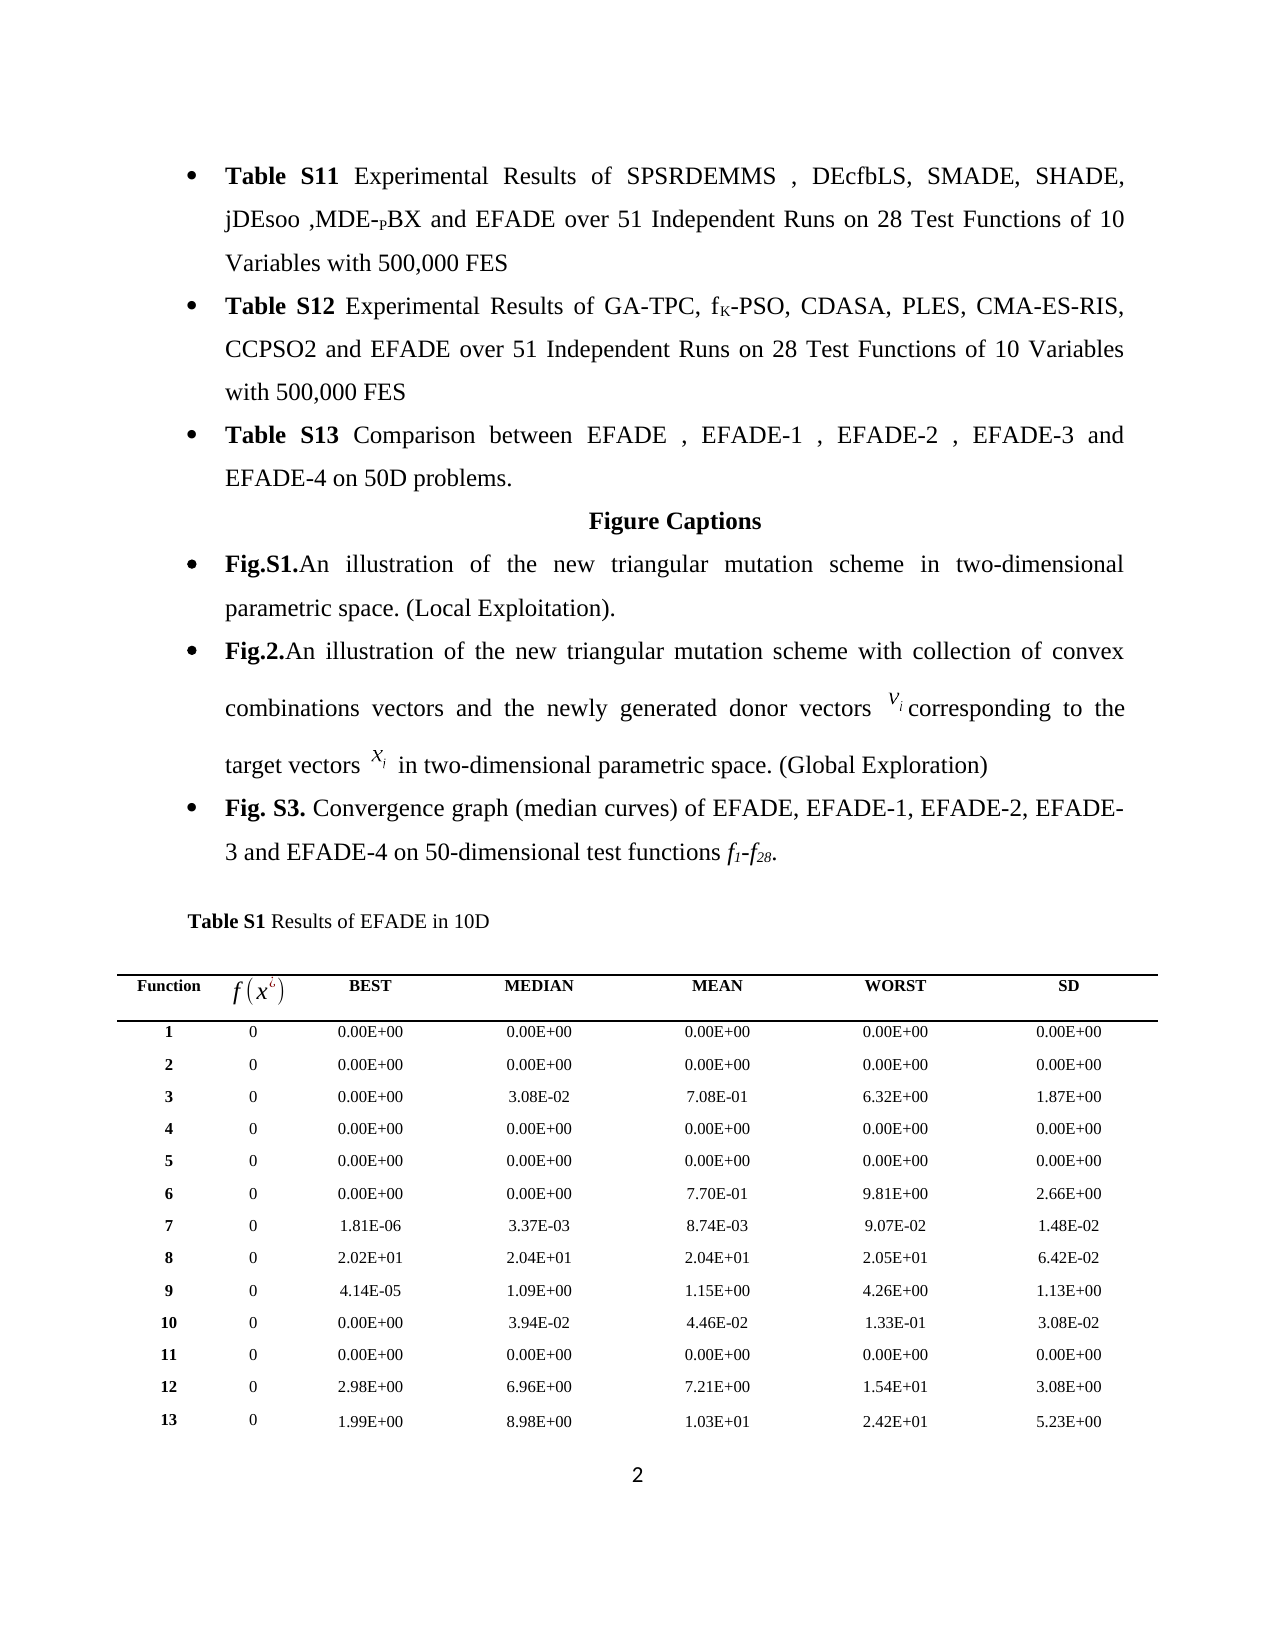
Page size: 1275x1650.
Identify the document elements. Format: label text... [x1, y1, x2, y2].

table_cell 3.08E-02 [980, 1313, 1158, 1345]
table_cell 2.42E+01 [811, 1410, 979, 1431]
list Table S11 Experimental Results of SPSRDEMMS , DEcfbLS, SMADE, SHADE, jDEsoo ,MDE-PBX and EFADE over 51 Independent Runs on 28 Test Functions of 10 Variables with 500,000 FES [187, 161, 1125, 276]
table_cell 3.94E-02 [455, 1313, 623, 1345]
table_cell 0 [220, 1313, 286, 1345]
table_cell 0.00E+00 [980, 1054, 1158, 1087]
table_cell 0.00E+00 [286, 1022, 454, 1054]
table_cell 7 [117, 1216, 220, 1248]
table_cell 2 [117, 1054, 220, 1087]
table_cell 0.00E+00 [980, 1151, 1158, 1183]
table_cell 0.00E+00 [980, 1022, 1158, 1054]
table_cell 0.00E+00 [455, 1184, 623, 1216]
list Fig.2.An illustration of the new triangular mutation scheme with collection of convex combinations vectors and the newly generated donor vectors corresponding to the target vectors in two-dimensional parametric space. (Global Exploration) [187, 636, 1125, 779]
table_cell 6.96E+00 [455, 1377, 623, 1409]
table_cell 6 [117, 1184, 220, 1216]
table_cell 0.00E+00 [980, 1119, 1158, 1151]
table_cell 9 [117, 1280, 220, 1313]
table_cell 0.00E+00 [811, 1151, 979, 1183]
table_header MEDIAN [455, 976, 623, 1020]
table_header Function [117, 976, 220, 1020]
table_header MEAN [624, 976, 811, 1020]
table_cell 0.00E+00 [624, 1119, 811, 1151]
table_cell 1.81E-06 [286, 1216, 454, 1248]
table_cell 4 [117, 1119, 220, 1151]
table_cell 2.02E+01 [286, 1248, 454, 1280]
table_cell 3.08E+00 [980, 1377, 1158, 1409]
table_cell 12 [117, 1377, 220, 1409]
table_cell 1.48E-02 [980, 1216, 1158, 1248]
table_cell 1.09E+00 [455, 1280, 623, 1313]
table_cell 1.33E-01 [811, 1313, 979, 1345]
table_cell 1.54E+01 [811, 1377, 979, 1409]
table_cell 7.70E-01 [624, 1184, 811, 1216]
table_cell 0.00E+00 [286, 1345, 454, 1377]
table_cell 0.00E+00 [811, 1054, 979, 1087]
table_cell 0.00E+00 [286, 1313, 454, 1345]
text Table S1 Results of EFADE in 10D [187, 909, 1125, 933]
table_cell 0.00E+00 [286, 1184, 454, 1216]
table_cell 0.00E+00 [811, 1119, 979, 1151]
list Figure Captions [225, 506, 1125, 535]
list Fig.S1.An illustration of the new triangular mutation scheme in two-dimensional parametric space. (Local Exploitation). [187, 549, 1125, 621]
table_cell 0 [220, 1151, 286, 1183]
table_cell 0.00E+00 [286, 1087, 454, 1119]
table_cell 0 [220, 1280, 286, 1313]
table_cell 0 [220, 1087, 286, 1119]
table_cell 2.66E+00 [980, 1184, 1158, 1216]
table_cell 0.00E+00 [286, 1054, 454, 1087]
table_cell 0.00E+00 [286, 1119, 454, 1151]
table_cell 0.00E+00 [624, 1151, 811, 1183]
table_cell 5.23E+00 [980, 1410, 1158, 1431]
table_cell 3 [117, 1087, 220, 1119]
table_cell 9.07E-02 [811, 1216, 979, 1248]
table_cell 0.00E+00 [980, 1345, 1158, 1377]
table_cell 3.37E-03 [455, 1216, 623, 1248]
table_cell 4.46E-02 [624, 1313, 811, 1345]
table_cell 1.99E+00 [286, 1410, 454, 1431]
table_header SD [980, 976, 1158, 1020]
list Table S12 Experimental Results of GA-TPC, fK-PSO, CDASA, PLES, CMA-ES-RIS, CCPSO2 and EFADE over 51 Independent Runs on 28 Test Functions of 10 Variables with 500,000 FES [187, 291, 1125, 406]
table_cell 8.74E-03 [624, 1216, 811, 1248]
table_cell 1.03E+01 [624, 1410, 811, 1431]
table_cell 0 [220, 1054, 286, 1087]
table_cell 8.98E+00 [455, 1410, 623, 1431]
table_cell 0.00E+00 [286, 1151, 454, 1183]
table_cell 2.04E+01 [624, 1248, 811, 1280]
table_cell 2.98E+00 [286, 1377, 454, 1409]
table_cell 7.21E+00 [624, 1377, 811, 1409]
table_cell 1.87E+00 [980, 1087, 1158, 1119]
table_cell 1.13E+00 [980, 1280, 1158, 1313]
table_cell 5 [117, 1151, 220, 1183]
table_cell 0.00E+00 [455, 1054, 623, 1087]
list Fig. S3. Convergence graph (median curves) of EFADE, EFADE-1, EFADE-2, EFADE-3 and EFADE-4 on 50-dimensional test functions f1-f28. [187, 793, 1125, 865]
table_cell 13 [117, 1410, 220, 1431]
table_cell 2.05E+01 [811, 1248, 979, 1280]
table_cell 8 [117, 1248, 220, 1280]
table_cell 1 [117, 1022, 220, 1054]
table_cell 4.14E-05 [286, 1280, 454, 1313]
table_cell 0 [220, 1377, 286, 1409]
table_cell 0.00E+00 [624, 1345, 811, 1377]
table_cell 0.00E+00 [455, 1345, 623, 1377]
table_header WORST [811, 976, 979, 1020]
table_cell 11 [117, 1345, 220, 1377]
table_cell 4.26E+00 [811, 1280, 979, 1313]
table_cell 0 [220, 1248, 286, 1280]
table_cell 1.15E+00 [624, 1280, 811, 1313]
table_cell 0 [220, 1345, 286, 1377]
table_cell 10 [117, 1313, 220, 1345]
table_header BEST [286, 976, 454, 1020]
table_cell 2.04E+01 [455, 1248, 623, 1280]
table_cell 0.00E+00 [811, 1345, 979, 1377]
table_cell 3.08E-02 [455, 1087, 623, 1119]
table_cell 9.81E+00 [811, 1184, 979, 1216]
table_cell 0.00E+00 [455, 1151, 623, 1183]
table_header [220, 976, 286, 1020]
table_cell 0.00E+00 [455, 1119, 623, 1151]
table_cell 0.00E+00 [455, 1022, 623, 1054]
table_cell 0 [220, 1119, 286, 1151]
table_cell 0 [220, 1184, 286, 1216]
table_cell 7.08E-01 [624, 1087, 811, 1119]
table_cell 0.00E+00 [811, 1022, 979, 1054]
table_cell 6.32E+00 [811, 1087, 979, 1119]
table_cell 0.00E+00 [624, 1022, 811, 1054]
table_cell 0.00E+00 [624, 1054, 811, 1087]
table_cell 0 [220, 1022, 286, 1054]
list Table S13 Comparison between EFADE , EFADE-1 , EFADE-2 , EFADE-3 and EFADE-4 on 50D problems. [187, 420, 1125, 492]
table_cell 0 [220, 1410, 286, 1431]
table_cell 6.42E-02 [980, 1248, 1158, 1280]
table_cell 0 [220, 1216, 286, 1248]
